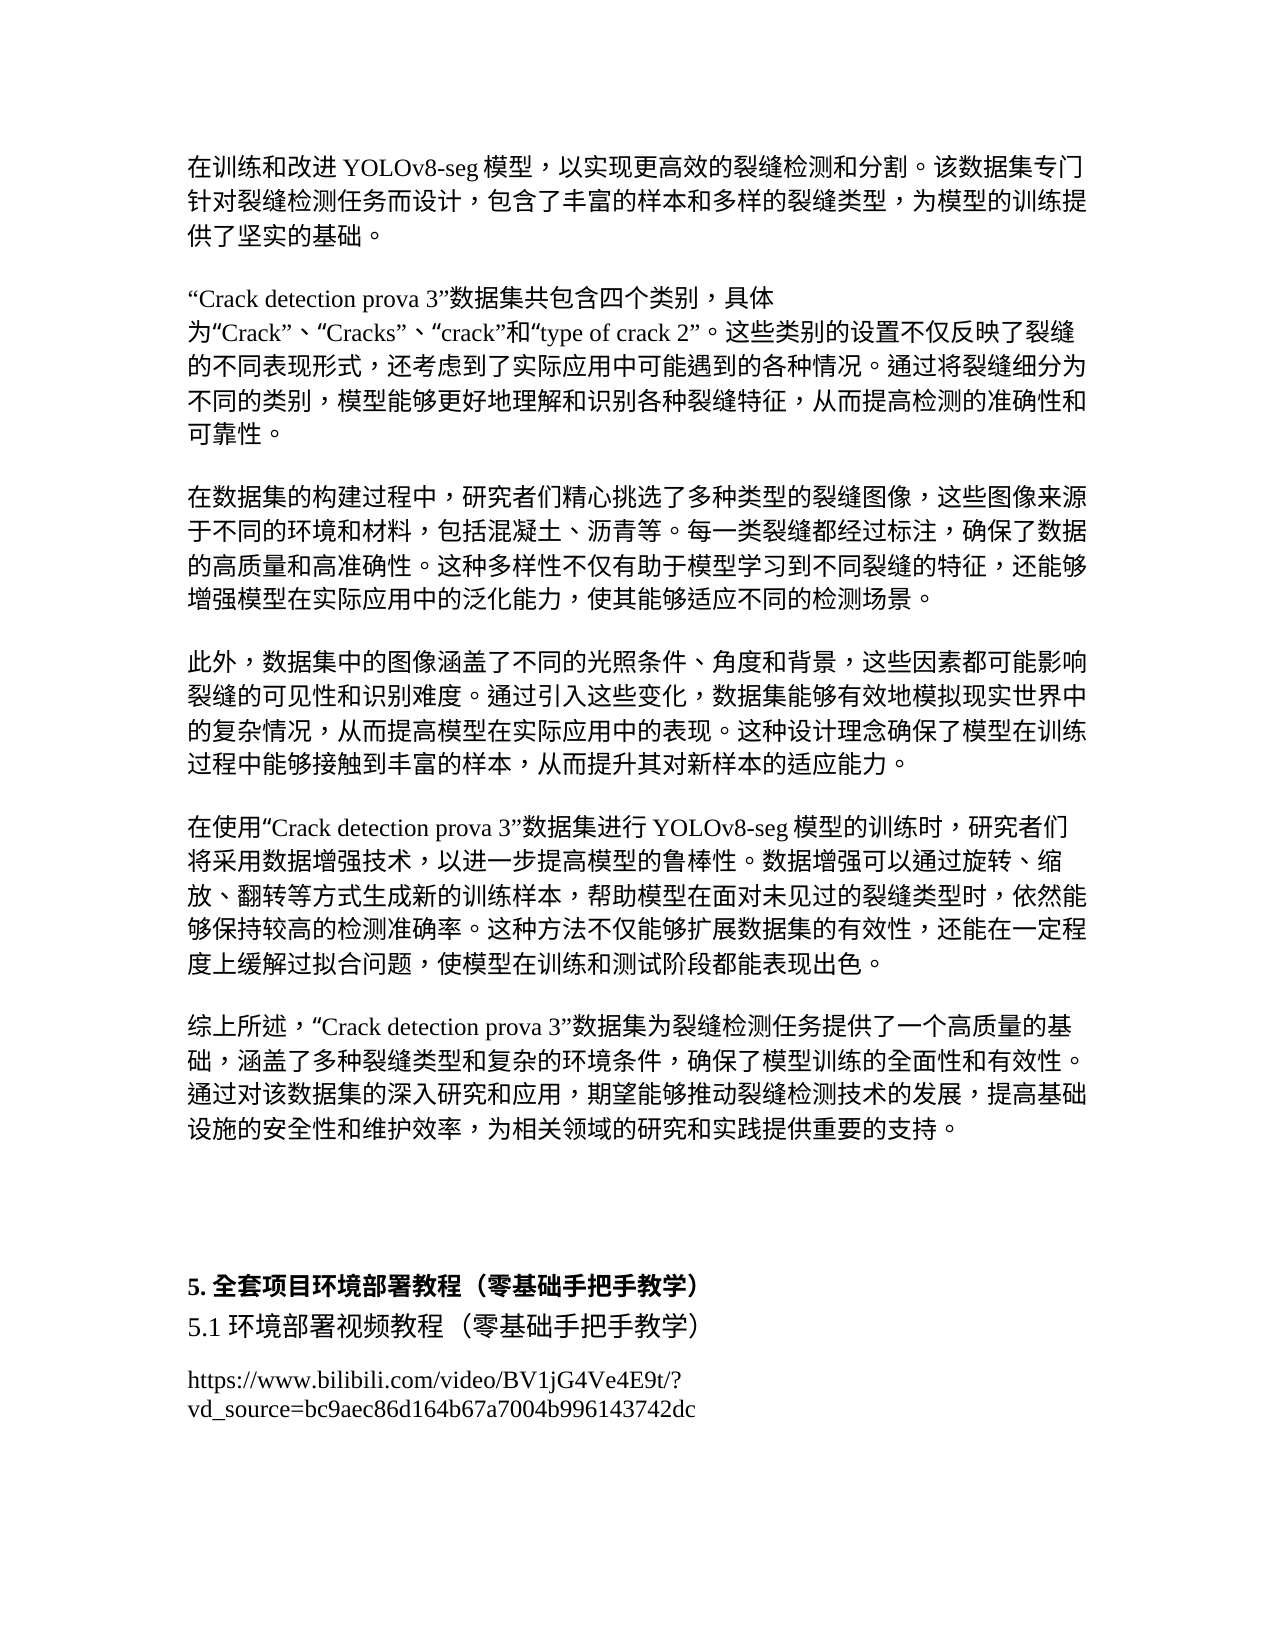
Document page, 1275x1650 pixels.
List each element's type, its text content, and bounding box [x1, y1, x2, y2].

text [187, 150, 1087, 1145]
text 5.1 环境部署视频教程（零基础手把手教学） [187, 1307, 1087, 1344]
subtitle 5. 全套项目环境部署教程（零基础手把手教学） [187, 1268, 1087, 1302]
text https://www.bilibili.com/video/BV1jG4Ve4E9t/?vd_source=bc9aec86d164b67a7004b996143742dc [187, 1365, 1087, 1423]
